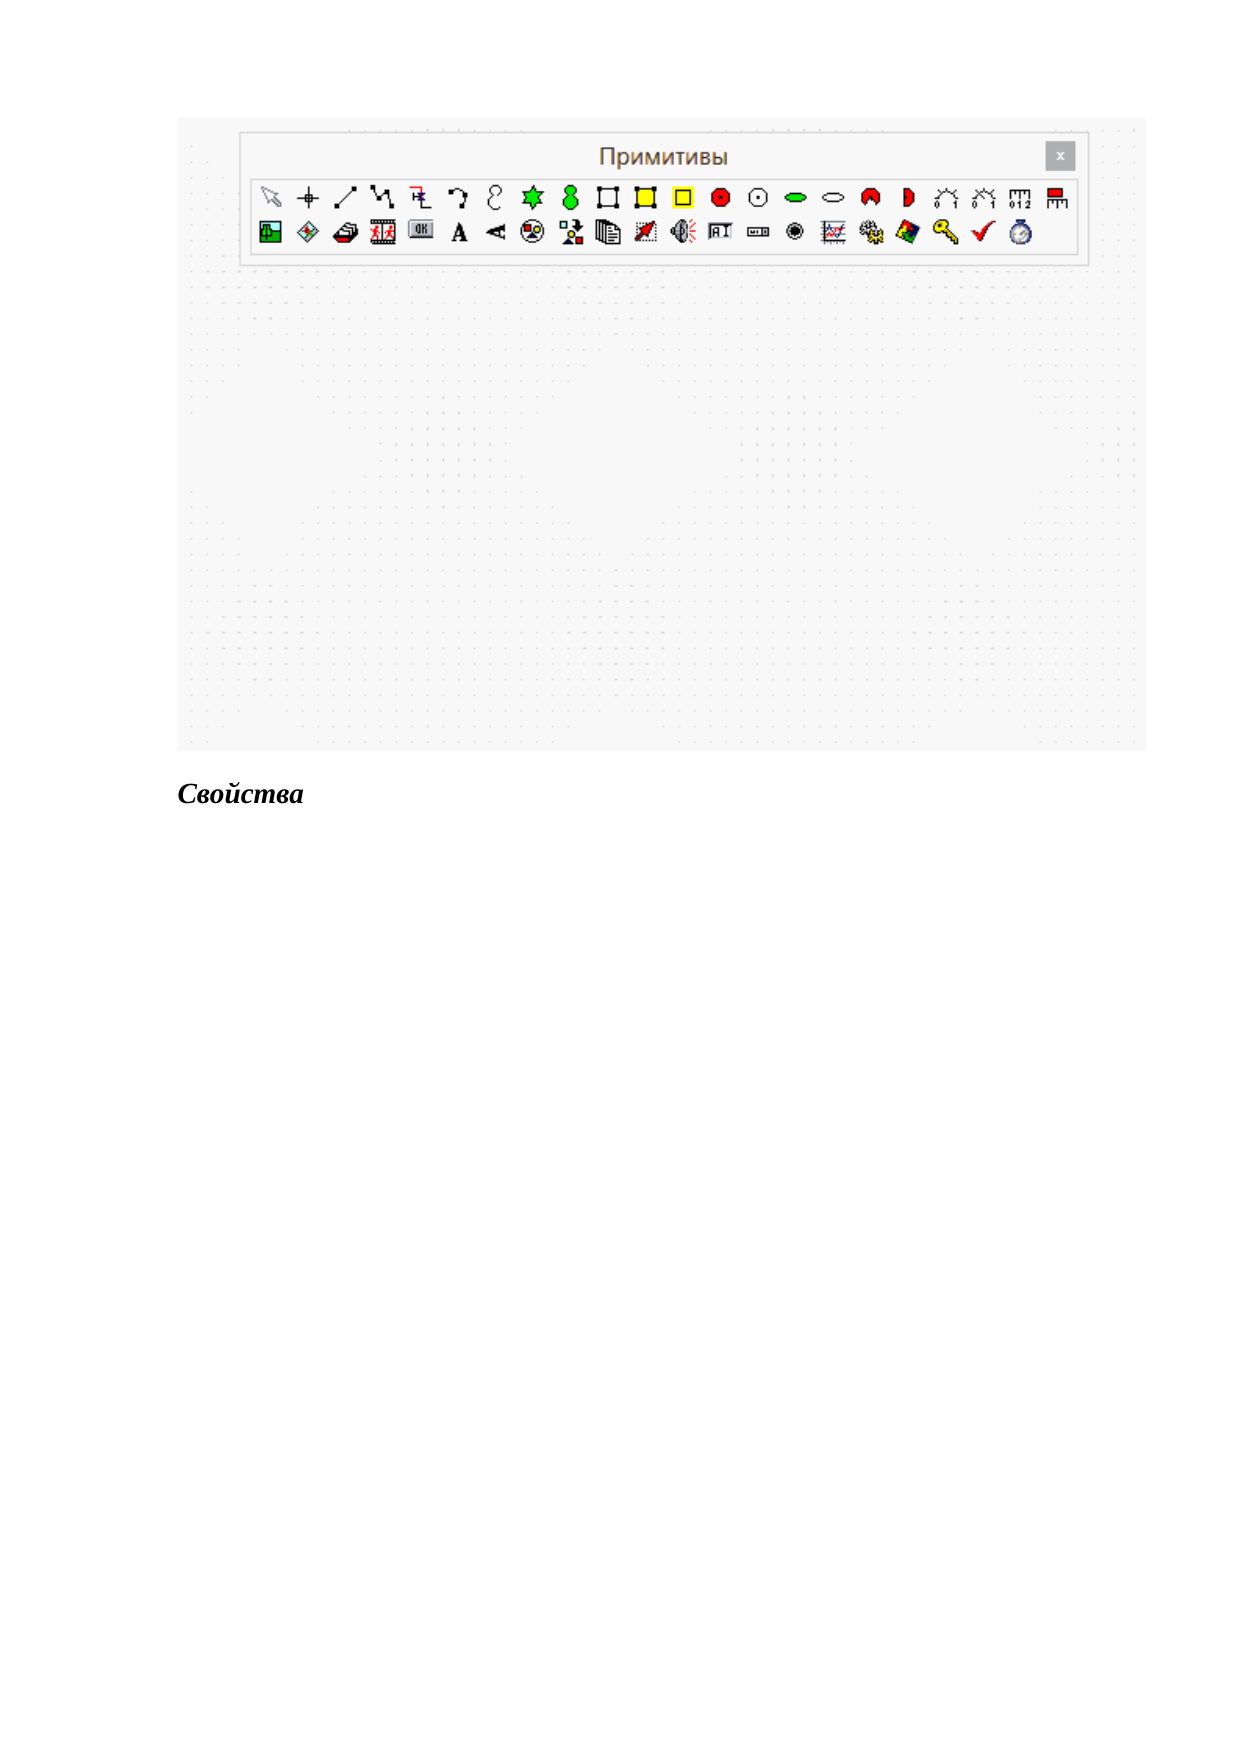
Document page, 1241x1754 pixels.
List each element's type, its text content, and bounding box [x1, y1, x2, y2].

picture [177, 118, 1146, 751]
text Свойства [177, 776, 1152, 809]
